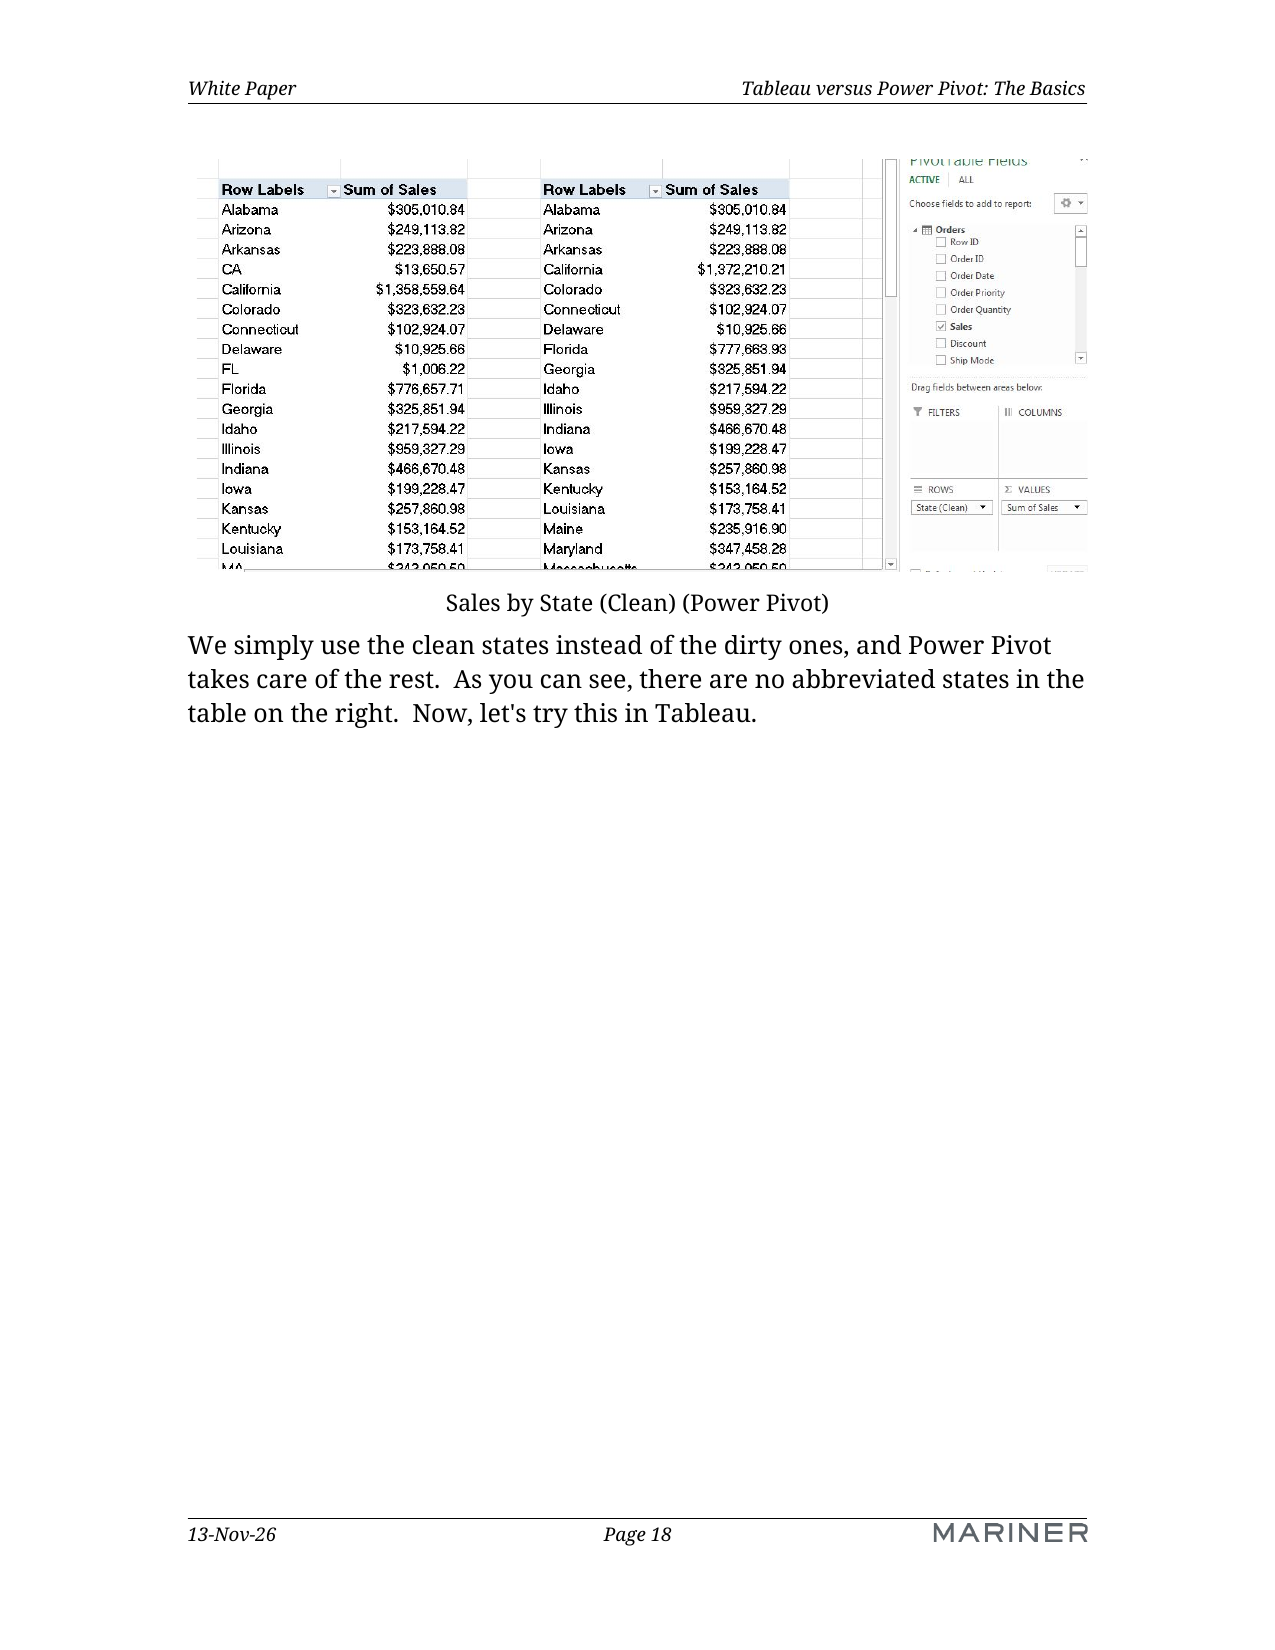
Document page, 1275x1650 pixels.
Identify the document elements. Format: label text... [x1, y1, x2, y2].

text We simply use the clean states instead of the dirty ones, and Power Pivot takes care of the rest. As you can see, there are no abbreviated states in the table on the right. Now, let's try this in Tableau. [187, 627, 1087, 729]
picture [196, 159, 1088, 572]
table_header [188, 150, 1087, 581]
picture [933, 1523, 1088, 1542]
table_cell Sales by State (Clean) (Power Pivot) [188, 581, 1087, 627]
